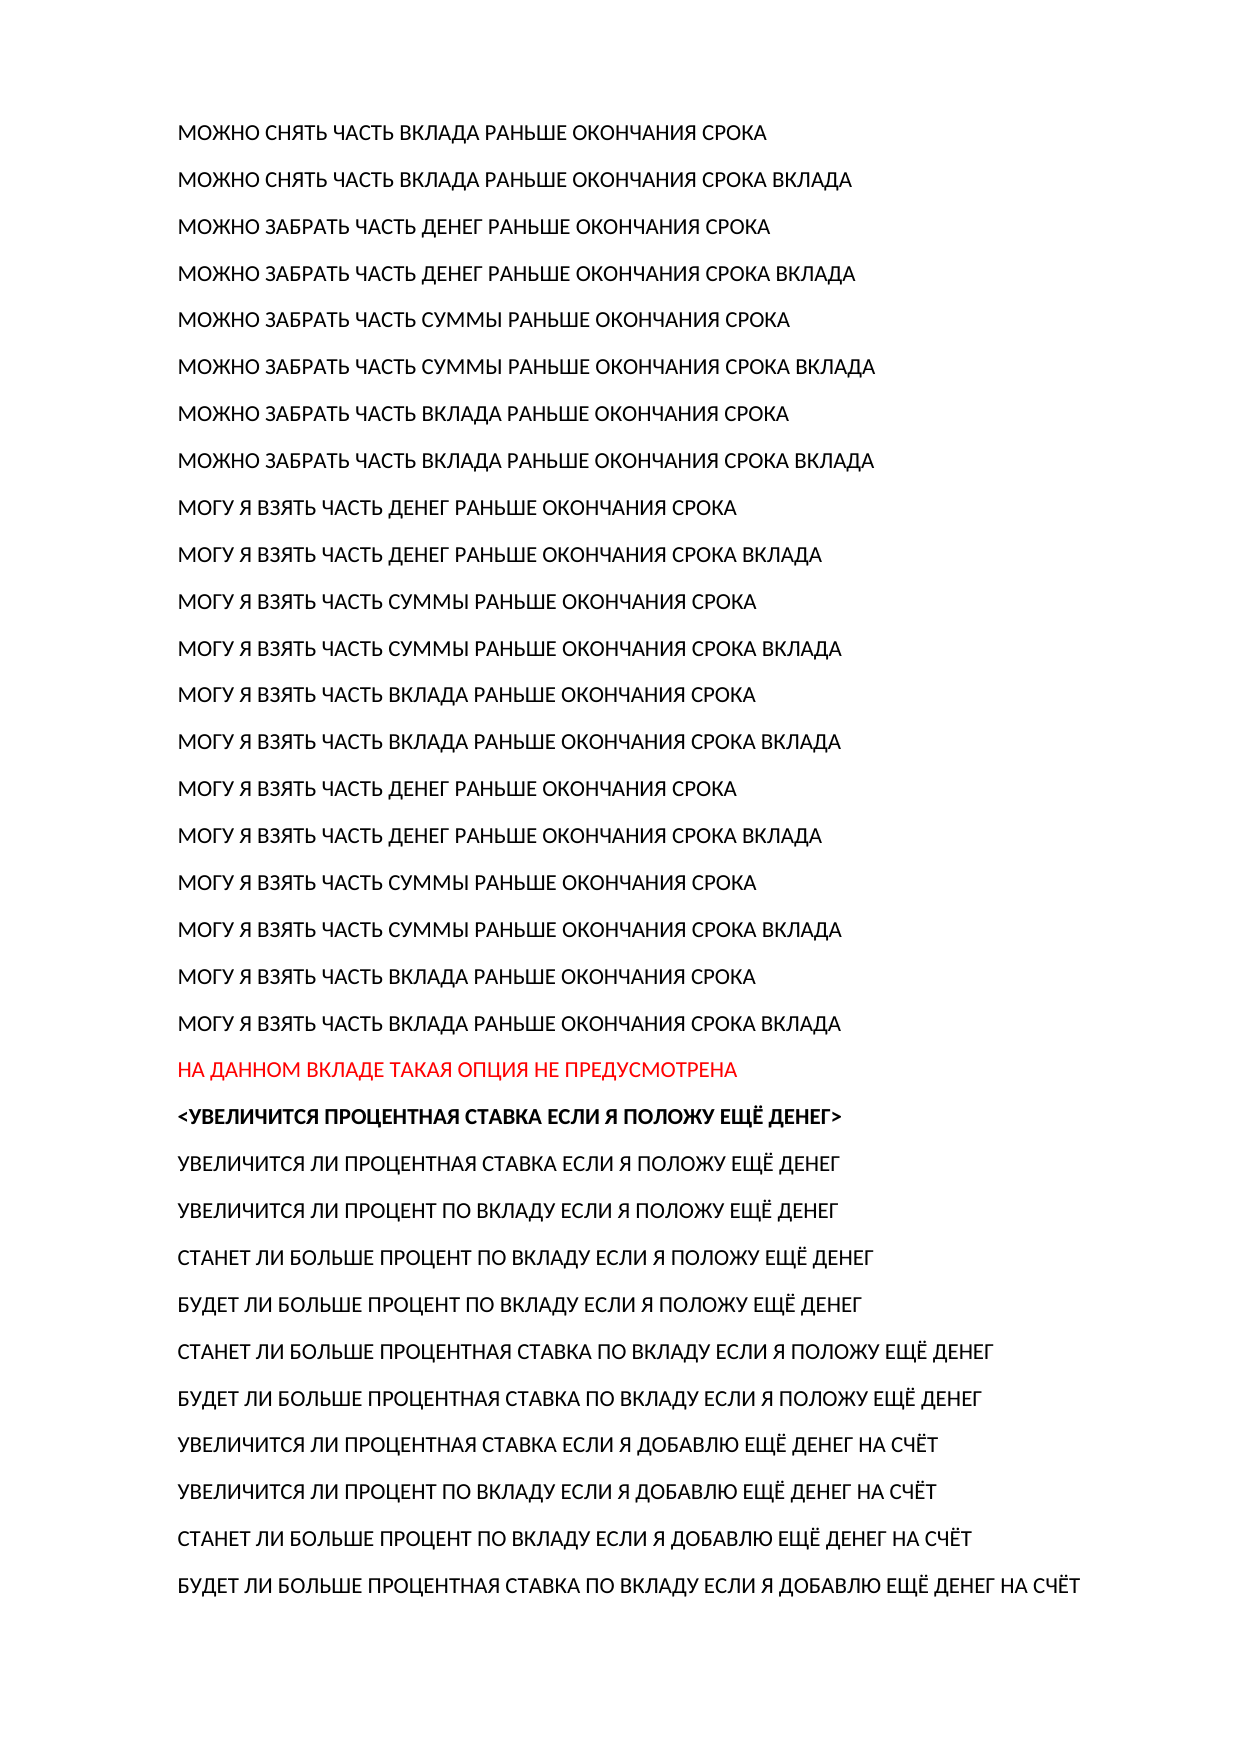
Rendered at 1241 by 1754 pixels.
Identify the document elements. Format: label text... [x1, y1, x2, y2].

text СТАНЕТ ЛИ БОЛЬШЕ ПРОЦЕНТНАЯ СТАВКА ПО ВКЛАДУ ЕСЛИ Я ПОЛОЖУ ЕЩЁ ДЕНЕГ [177, 1337, 1152, 1365]
text СТАНЕТ ЛИ БОЛЬШЕ ПРОЦЕНТ ПО ВКЛАДУ ЕСЛИ Я ДОБАВЛЮ ЕЩЁ ДЕНЕГ НА СЧЁТ [177, 1524, 1152, 1552]
text МОЖНО ЗАБРАТЬ ЧАСТЬ ДЕНЕГ РАНЬШЕ ОКОНЧАНИЯ СРОКА ВКЛАДА [177, 259, 1152, 287]
text МОЖНО ЗАБРАТЬ ЧАСТЬ СУММЫ РАНЬШЕ ОКОНЧАНИЯ СРОКА [177, 306, 1152, 334]
text МОГУ Я ВЗЯТЬ ЧАСТЬ СУММЫ РАНЬШЕ ОКОНЧАНИЯ СРОКА ВКЛАДА [177, 634, 1152, 662]
text <УВЕЛИЧИТСЯ ПРОЦЕНТНАЯ СТАВКА ЕСЛИ Я ПОЛОЖУ ЕЩЁ ДЕНЕГ> [177, 1102, 1152, 1131]
text БУДЕТ ЛИ БОЛЬШЕ ПРОЦЕНТНАЯ СТАВКА ПО ВКЛАДУ ЕСЛИ Я ДОБАВЛЮ ЕЩЁ ДЕНЕГ НА СЧЁТ [177, 1571, 1152, 1599]
text НА ДАННОМ ВКЛАДЕ ТАКАЯ ОПЦИЯ НЕ ПРЕДУСМОТРЕНА [177, 1056, 1152, 1084]
text МОЖНО СНЯТЬ ЧАСТЬ ВКЛАДА РАНЬШЕ ОКОНЧАНИЯ СРОКА ВКЛАДА [177, 165, 1152, 193]
text МОГУ Я ВЗЯТЬ ЧАСТЬ СУММЫ РАНЬШЕ ОКОНЧАНИЯ СРОКА [177, 868, 1152, 896]
text УВЕЛИЧИТСЯ ЛИ ПРОЦЕНТ ПО ВКЛАДУ ЕСЛИ Я ПОЛОЖУ ЕЩЁ ДЕНЕГ [177, 1196, 1152, 1224]
text МОГУ Я ВЗЯТЬ ЧАСТЬ СУММЫ РАНЬШЕ ОКОНЧАНИЯ СРОКА [177, 587, 1152, 615]
text МОЖНО ЗАБРАТЬ ЧАСТЬ ВКЛАДА РАНЬШЕ ОКОНЧАНИЯ СРОКА ВКЛАДА [177, 446, 1152, 474]
text МОГУ Я ВЗЯТЬ ЧАСТЬ ВКЛАДА РАНЬШЕ ОКОНЧАНИЯ СРОКА [177, 681, 1152, 709]
text МОЖНО ЗАБРАТЬ ЧАСТЬ ДЕНЕГ РАНЬШЕ ОКОНЧАНИЯ СРОКА [177, 212, 1152, 240]
text МОГУ Я ВЗЯТЬ ЧАСТЬ ВКЛАДА РАНЬШЕ ОКОНЧАНИЯ СРОКА ВКЛАДА [177, 1009, 1152, 1037]
text УВЕЛИЧИТСЯ ЛИ ПРОЦЕНТНАЯ СТАВКА ЕСЛИ Я ДОБАВЛЮ ЕЩЁ ДЕНЕГ НА СЧЁТ [177, 1431, 1152, 1459]
text МОГУ Я ВЗЯТЬ ЧАСТЬ ВКЛАДА РАНЬШЕ ОКОНЧАНИЯ СРОКА [177, 962, 1152, 990]
text МОГУ Я ВЗЯТЬ ЧАСТЬ СУММЫ РАНЬШЕ ОКОНЧАНИЯ СРОКА ВКЛАДА [177, 915, 1152, 943]
text БУДЕТ ЛИ БОЛЬШЕ ПРОЦЕНТНАЯ СТАВКА ПО ВКЛАДУ ЕСЛИ Я ПОЛОЖУ ЕЩЁ ДЕНЕГ [177, 1384, 1152, 1412]
text МОГУ Я ВЗЯТЬ ЧАСТЬ ДЕНЕГ РАНЬШЕ ОКОНЧАНИЯ СРОКА [177, 774, 1152, 802]
text МОГУ Я ВЗЯТЬ ЧАСТЬ ДЕНЕГ РАНЬШЕ ОКОНЧАНИЯ СРОКА ВКЛАДА [177, 821, 1152, 849]
text МОЖНО ЗАБРАТЬ ЧАСТЬ ВКЛАДА РАНЬШЕ ОКОНЧАНИЯ СРОКА [177, 399, 1152, 427]
text МОГУ Я ВЗЯТЬ ЧАСТЬ ДЕНЕГ РАНЬШЕ ОКОНЧАНИЯ СРОКА [177, 493, 1152, 521]
text МОЖНО ЗАБРАТЬ ЧАСТЬ СУММЫ РАНЬШЕ ОКОНЧАНИЯ СРОКА ВКЛАДА [177, 352, 1152, 381]
text УВЕЛИЧИТСЯ ЛИ ПРОЦЕНТ ПО ВКЛАДУ ЕСЛИ Я ДОБАВЛЮ ЕЩЁ ДЕНЕГ НА СЧЁТ [177, 1477, 1152, 1506]
text МОГУ Я ВЗЯТЬ ЧАСТЬ ВКЛАДА РАНЬШЕ ОКОНЧАНИЯ СРОКА ВКЛАДА [177, 727, 1152, 756]
text БУДЕТ ЛИ БОЛЬШЕ ПРОЦЕНТ ПО ВКЛАДУ ЕСЛИ Я ПОЛОЖУ ЕЩЁ ДЕНЕГ [177, 1290, 1152, 1318]
text СТАНЕТ ЛИ БОЛЬШЕ ПРОЦЕНТ ПО ВКЛАДУ ЕСЛИ Я ПОЛОЖУ ЕЩЁ ДЕНЕГ [177, 1243, 1152, 1271]
text МОГУ Я ВЗЯТЬ ЧАСТЬ ДЕНЕГ РАНЬШЕ ОКОНЧАНИЯ СРОКА ВКЛАДА [177, 540, 1152, 568]
text МОЖНО СНЯТЬ ЧАСТЬ ВКЛАДА РАНЬШЕ ОКОНЧАНИЯ СРОКА [177, 118, 1152, 146]
text УВЕЛИЧИТСЯ ЛИ ПРОЦЕНТНАЯ СТАВКА ЕСЛИ Я ПОЛОЖУ ЕЩЁ ДЕНЕГ [177, 1149, 1152, 1177]
